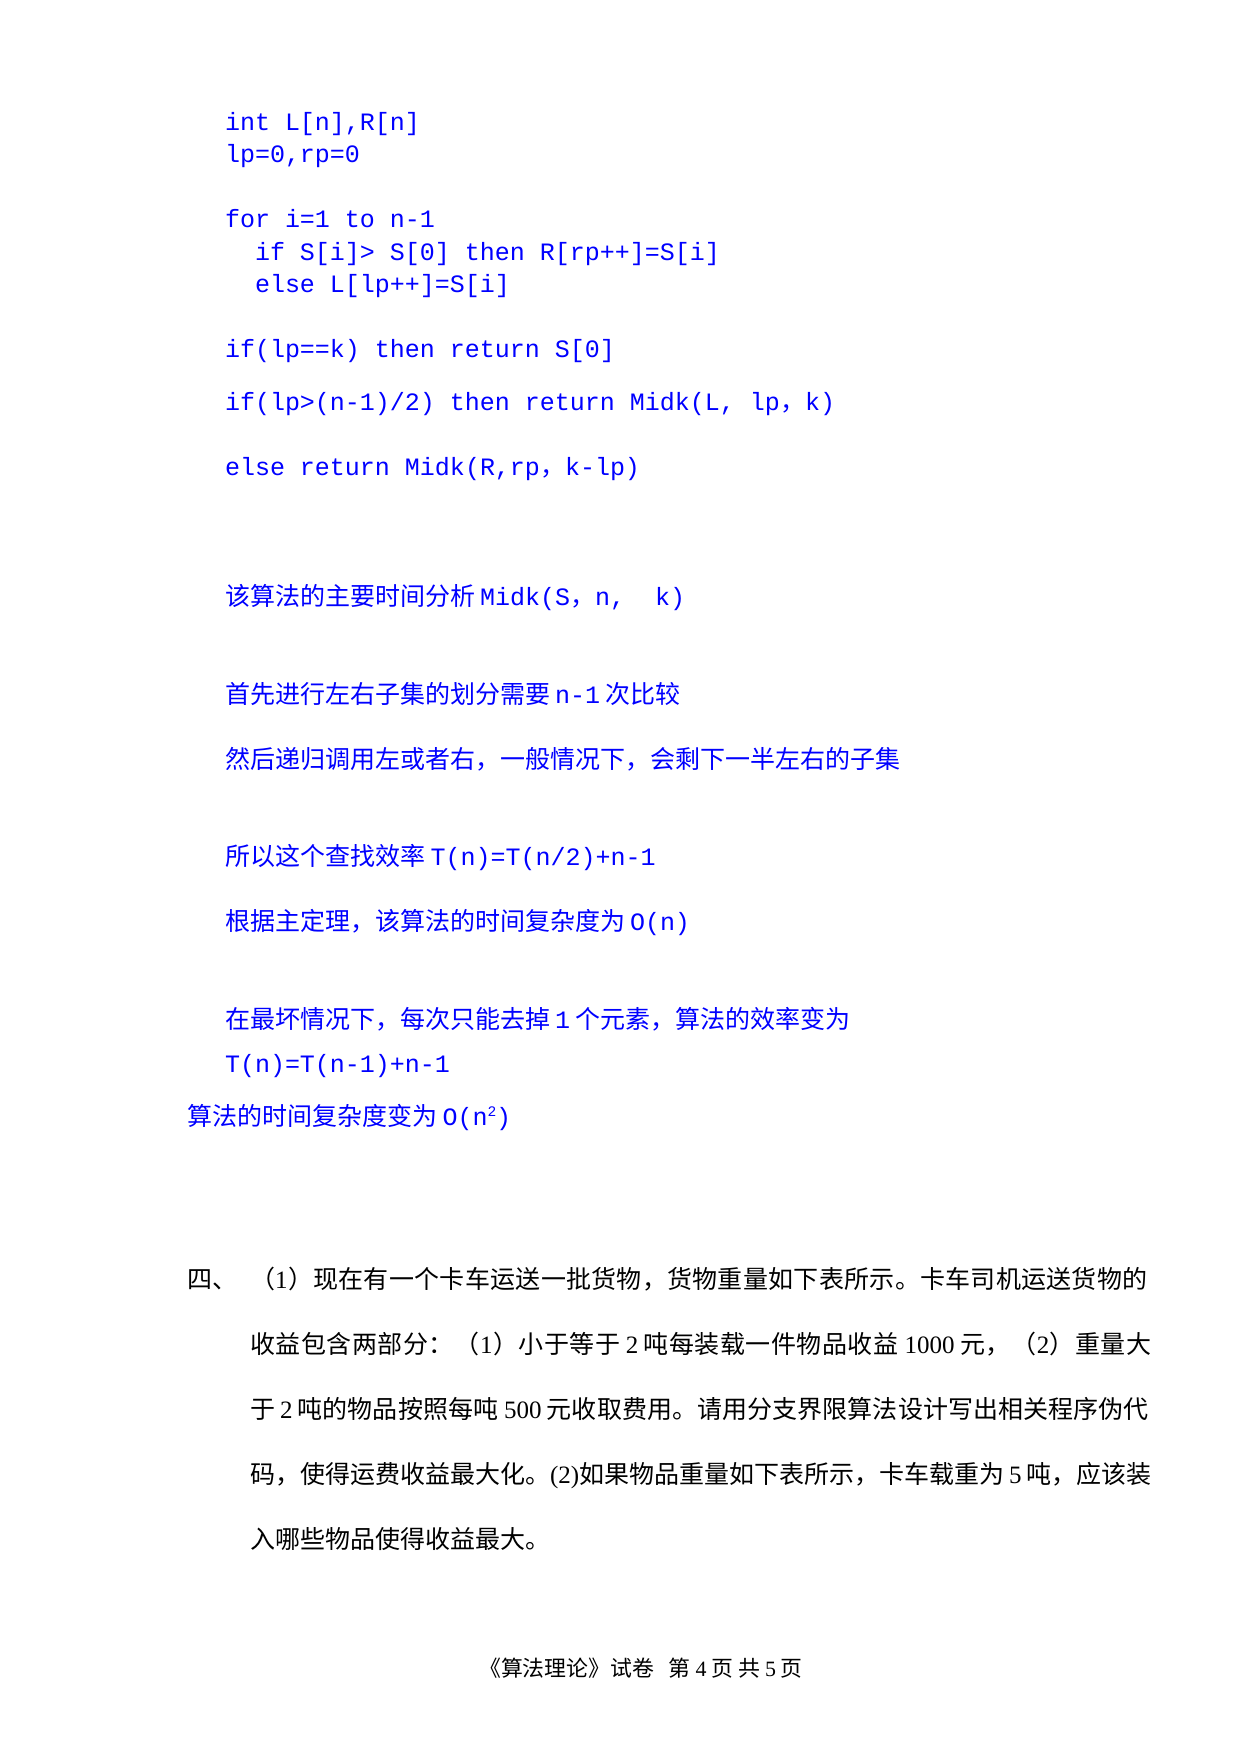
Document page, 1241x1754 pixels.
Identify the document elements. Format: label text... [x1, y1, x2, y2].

text 该算法的主要时间分析Midk(S，n, k) [225, 562, 1152, 627]
text if S[i]> S[0] then R[rp++]=S[i] [225, 237, 1152, 270]
text if(lp>(n-1)/2) then return Midk(L, lp，k) [225, 367, 1152, 432]
text for i=1 to n-1 [225, 205, 1152, 237]
text 算法的时间复杂度变为O(n2) [187, 1082, 1152, 1147]
text if(lp==k) then return S[0] [225, 335, 1152, 367]
text T(n)=T(n-1)+n-1 [225, 1050, 1152, 1082]
text 所以这个查找效率 T(n)=T(n/2)+n-1 [225, 822, 1152, 887]
text 根据主定理，该算法的时间复杂度为O(n) [225, 887, 1152, 952]
text 在最坏情况下，每次只能去掉1个元素，算法的效率变为 [225, 985, 1152, 1050]
text else L[lp++]=S[i] [225, 270, 1152, 302]
text else return Midk(R,rp，k-lp) [225, 432, 1152, 497]
list （1）现在有一个卡车运送一批货物，货物重量如下表所示。卡车司机运送货物的收益包含两部分：（1）小于等于2吨每装载一件物品收益1000元，（2）重量大于2吨的物品按照每吨500元收取费用。请用分支界限算法设计写出相关程序伪代码，使得运费收益最大化。(2)如果物品重量如下表所示，卡车载重为5吨，应该装入哪些物品使得收益最大。 [187, 1245, 1152, 1570]
text 然后递归调用左或者右，一般情况下，会剩下一半左右的子集 [225, 725, 1152, 790]
text 首先进行左右子集的划分需要n-1次比较 [225, 660, 1152, 725]
text int L[n],R[n] [225, 107, 1152, 140]
text lp=0,rp=0 [225, 140, 1152, 172]
